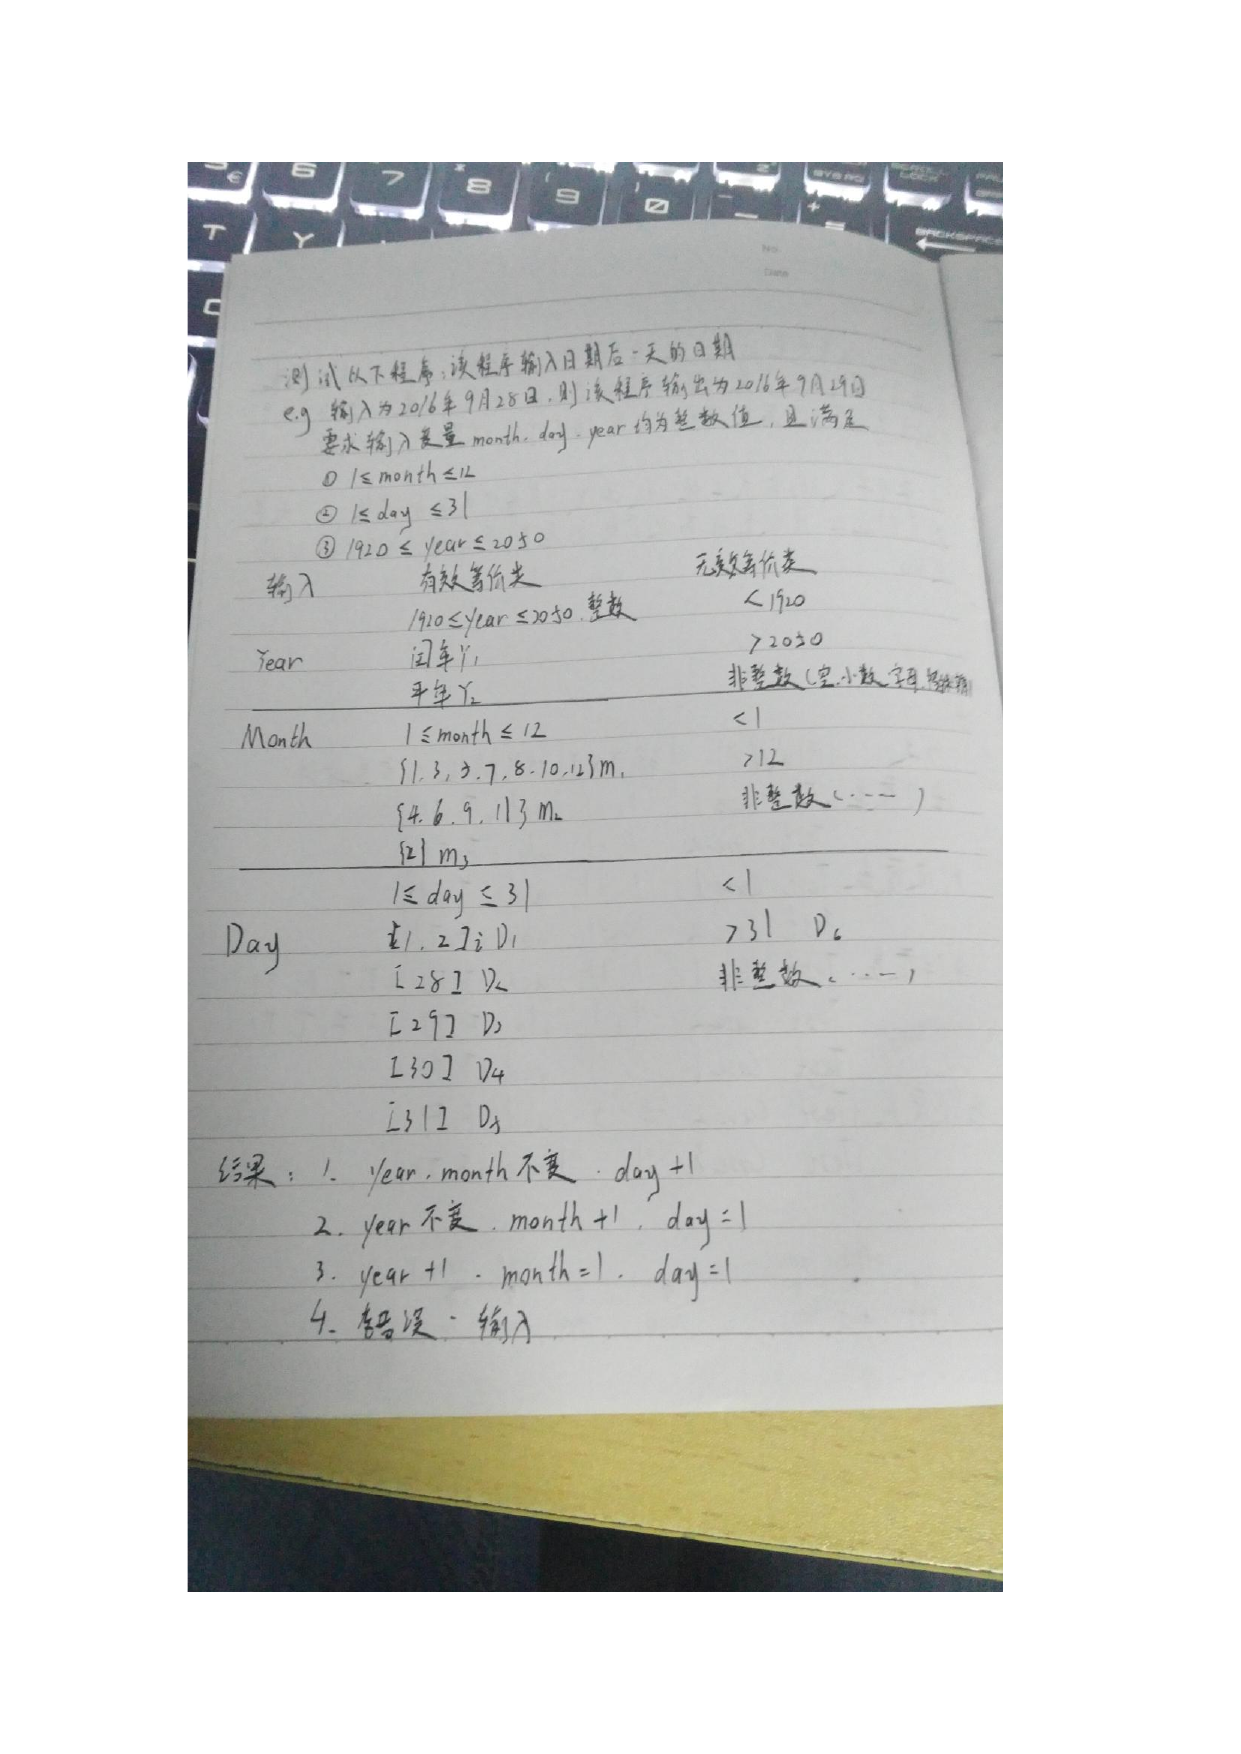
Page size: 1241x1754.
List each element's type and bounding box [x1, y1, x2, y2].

picture [187, 162, 1003, 1592]
